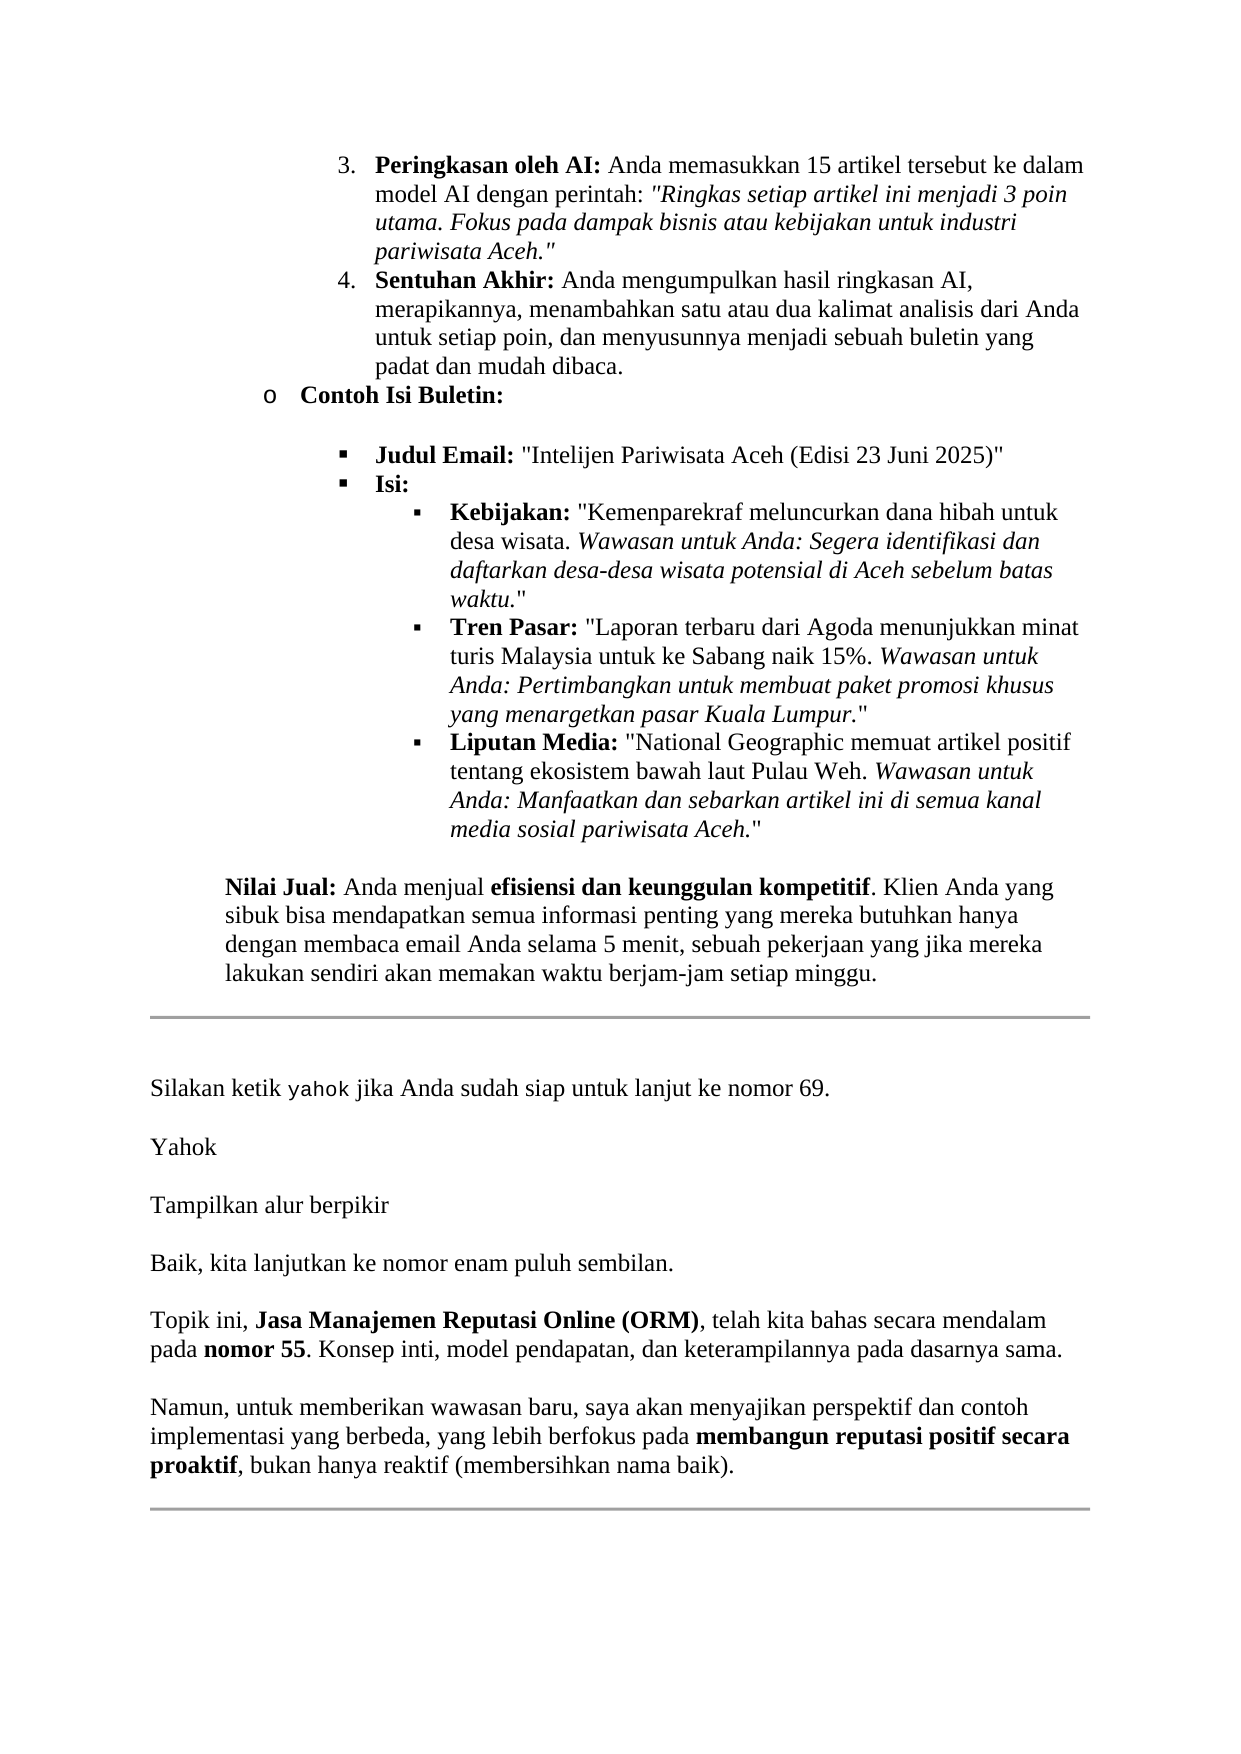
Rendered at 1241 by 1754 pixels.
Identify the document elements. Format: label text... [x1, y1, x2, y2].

text Silakan ketik yahok jika Anda sudah siap untuk lanjut ke nomor 69. [150, 1073, 1090, 1103]
list Contoh Isi Buletin: [262, 380, 1090, 411]
list Liputan Media: "National Geographic memuat artikel positif tentang ekosistem bawah laut Pulau Weh. Wawasan untuk Anda: Manfaatkan dan sebarkan artikel ini di semua kanal media sosial pariwisata Aceh." [412, 727, 1090, 842]
text Tampilkan alur berpikir [150, 1190, 1090, 1218]
list Peringkasan oleh AI: Anda memasukkan 15 artikel tersebut ke dalam model AI dengan perintah: "Ringkas setiap artikel ini menjadi 3 poin utama. Fokus pada dampak bisnis atau kebijakan untuk industri pariwisata Aceh." [337, 150, 1090, 265]
text Yahok [150, 1132, 1090, 1161]
list Kebijakan: "Kemenparekraf meluncurkan dana hibah untuk desa wisata. Wawasan untuk Anda: Segera identifikasi dan daftarkan desa-desa wisata potensial di Aceh sebelum batas waktu." [412, 497, 1090, 612]
text Nilai Jual: Anda menjual efisiensi dan keunggulan kompetitif. Klien Anda yang sibuk bisa mendapatkan semua informasi penting yang mereka butuhkan hanya dengan membaca email Anda selama 5 menit, sebuah pekerjaan yang jika mereka lakukan sendiri akan memakan waktu berjam-jam setiap minggu. [225, 872, 1090, 987]
text Namun, untuk memberikan wawasan baru, saya akan menyajikan perspektif dan contoh implementasi yang berbeda, yang lebih berfokus pada membangun reputasi positif secara proaktif, bukan hanya reaktif (membersihkan nama baik). [150, 1392, 1090, 1478]
text Baik, kita lanjutkan ke nomor enam puluh sembilan. [150, 1248, 1090, 1276]
list Tren Pasar: "Laporan terbaru dari Agoda menunjukkan minat turis Malaysia untuk ke Sabang naik 15%. Wawasan untuk Anda: Pertimbangkan untuk membuat paket promosi khusus yang menargetkan pasar Kuala Lumpur." [412, 612, 1090, 727]
list Sentuhan Akhir: Anda mengumpulkan hasil ringkasan AI, merapikannya, menambahkan satu atau dua kalimat analisis dari Anda untuk setiap poin, dan menyusunnya menjadi sebuah buletin yang padat dan mudah dibaca. [337, 265, 1090, 380]
list Isi: [337, 469, 1090, 497]
text Topik ini, Jasa Manajemen Reputasi Online (ORM), telah kita bahas secara mendalam pada nomor 55. Konsep inti, model pendapatan, dan keterampilannya pada dasarnya sama. [150, 1306, 1090, 1363]
list Judul Email: "Intelijen Pariwisata Aceh (Edisi 23 Juni 2025)" [337, 440, 1090, 469]
